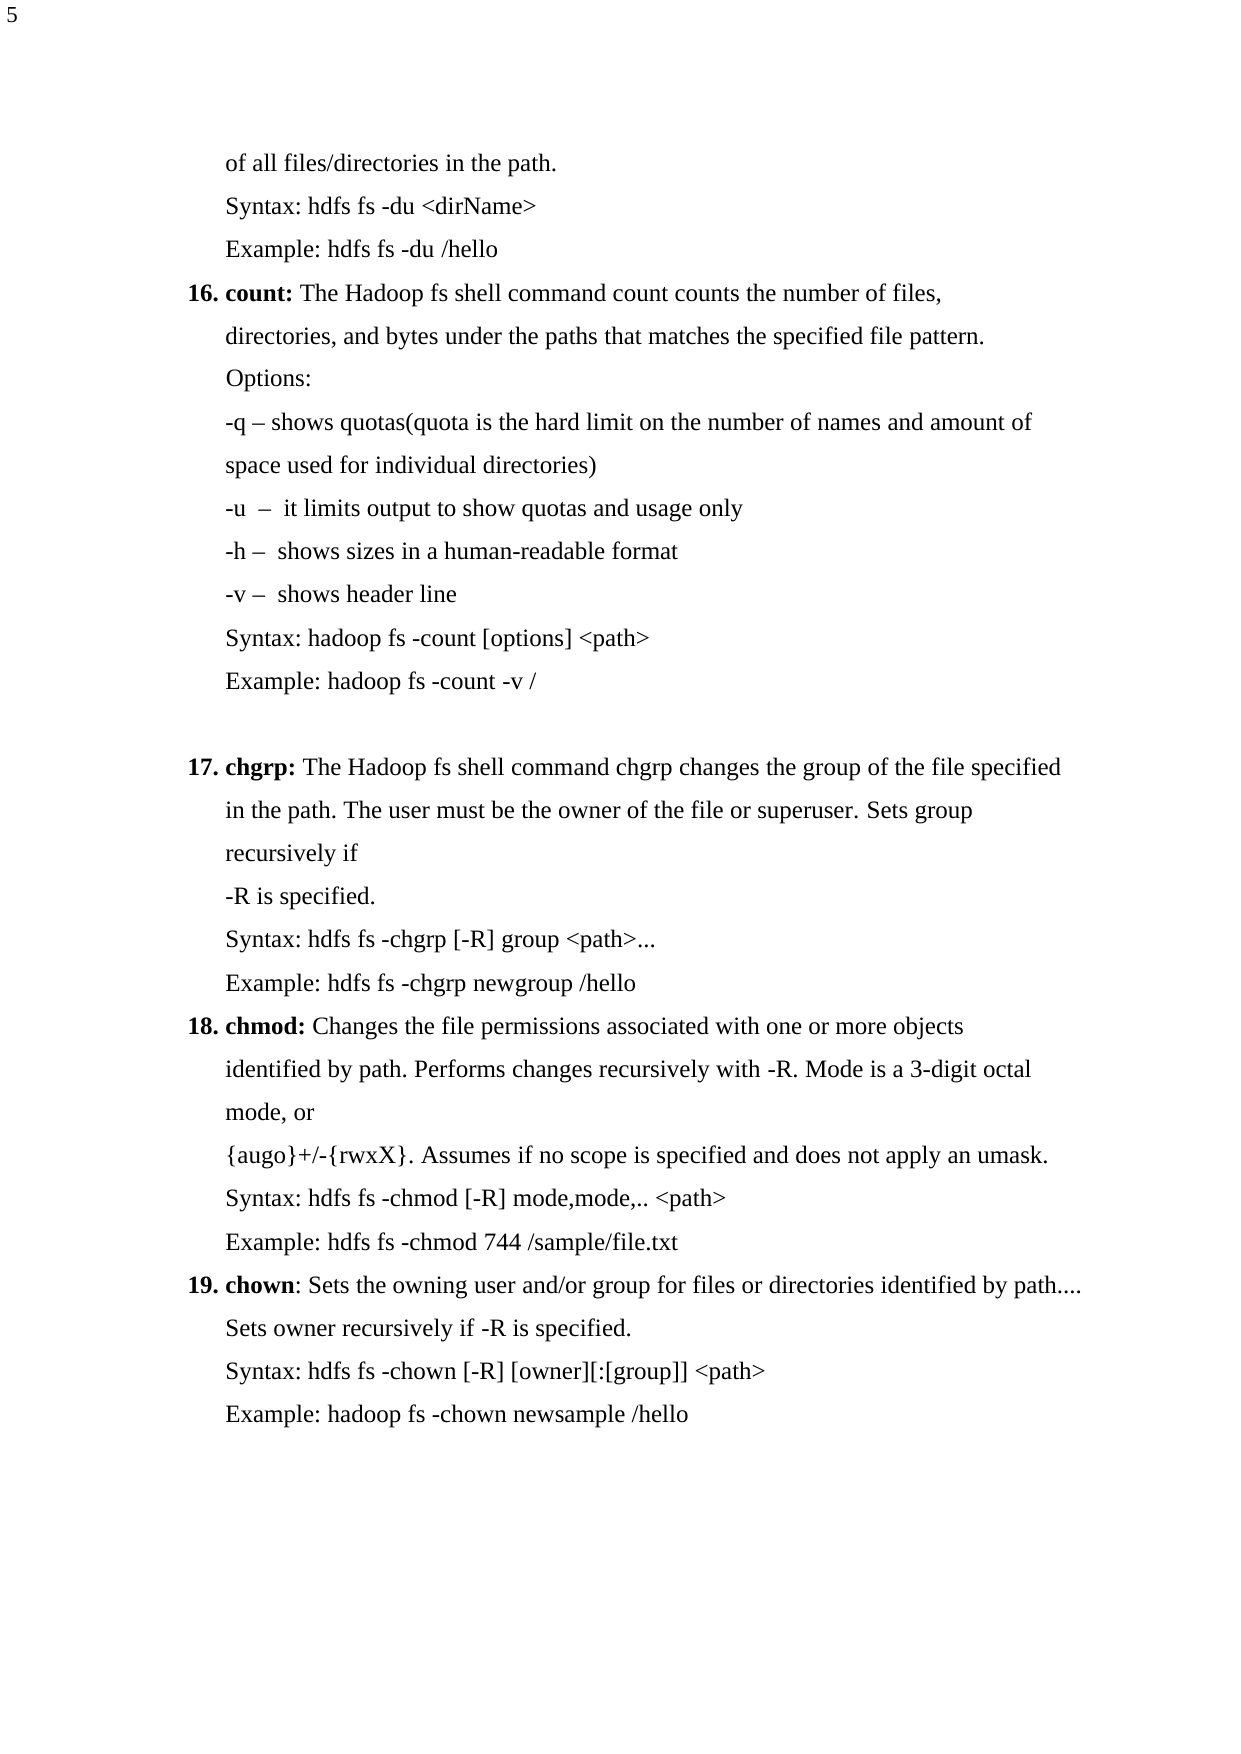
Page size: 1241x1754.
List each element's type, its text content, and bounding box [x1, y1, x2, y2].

text Options: [226, 364, 1182, 393]
text Sets owner recursively if -R is specified. [225, 1313, 1182, 1342]
text -q – shows quotas(quota is the hard limit on the number of names and amount of space used for individual directories) [225, 407, 1041, 479]
text Example: hdfs fs -chmod 744 /sample/file.txt [225, 1227, 1182, 1256]
text Syntax: hadoop fs -count [options] <path> Example: hadoop fs -count -v / [225, 623, 651, 695]
text of all files/directories in the path. Syntax: hdfs fs -du <dirName> Example: hdfs fs -du /hello [225, 148, 559, 263]
text {augo}+/-{rwxX}. Assumes if no scope is specified and does not apply an umask. Syntax: hdfs fs -chmod [-R] mode,mode,.. <path> [225, 1140, 1048, 1212]
text -u – it limits output to show quotas and usage only [225, 493, 1182, 522]
list chmod: Changes the file permissions associated with one or more objects identified by path. Performs changes recursively with -R. Mode is a 3-digit octal mode, or [187, 1011, 1066, 1126]
text -h – shows sizes in a human-readable format [225, 536, 1182, 565]
list chgrp: The Hadoop fs shell command chgrp changes the group of the file specified in the path. The user must be the owner of the file or superuser. Sets group recursively if [187, 752, 1085, 867]
text -v – shows header line [225, 579, 1182, 608]
text -R is specified. [225, 882, 1182, 910]
text Syntax: hdfs fs -chown [-R] [owner][:[group]] <path> Example: hadoop fs -chown newsample /hello [225, 1356, 767, 1428]
text Syntax: hdfs fs -chgrp [-R] group <path>... Example: hdfs fs -chgrp newgroup /hello [225, 924, 656, 996]
list count: The Hadoop fs shell command count counts the number of files, directories, and bytes under the paths that matches the specified file pattern. [187, 278, 1059, 350]
list chown: Sets the owning user and/or group for files or directories identified by path.... [187, 1270, 1182, 1298]
